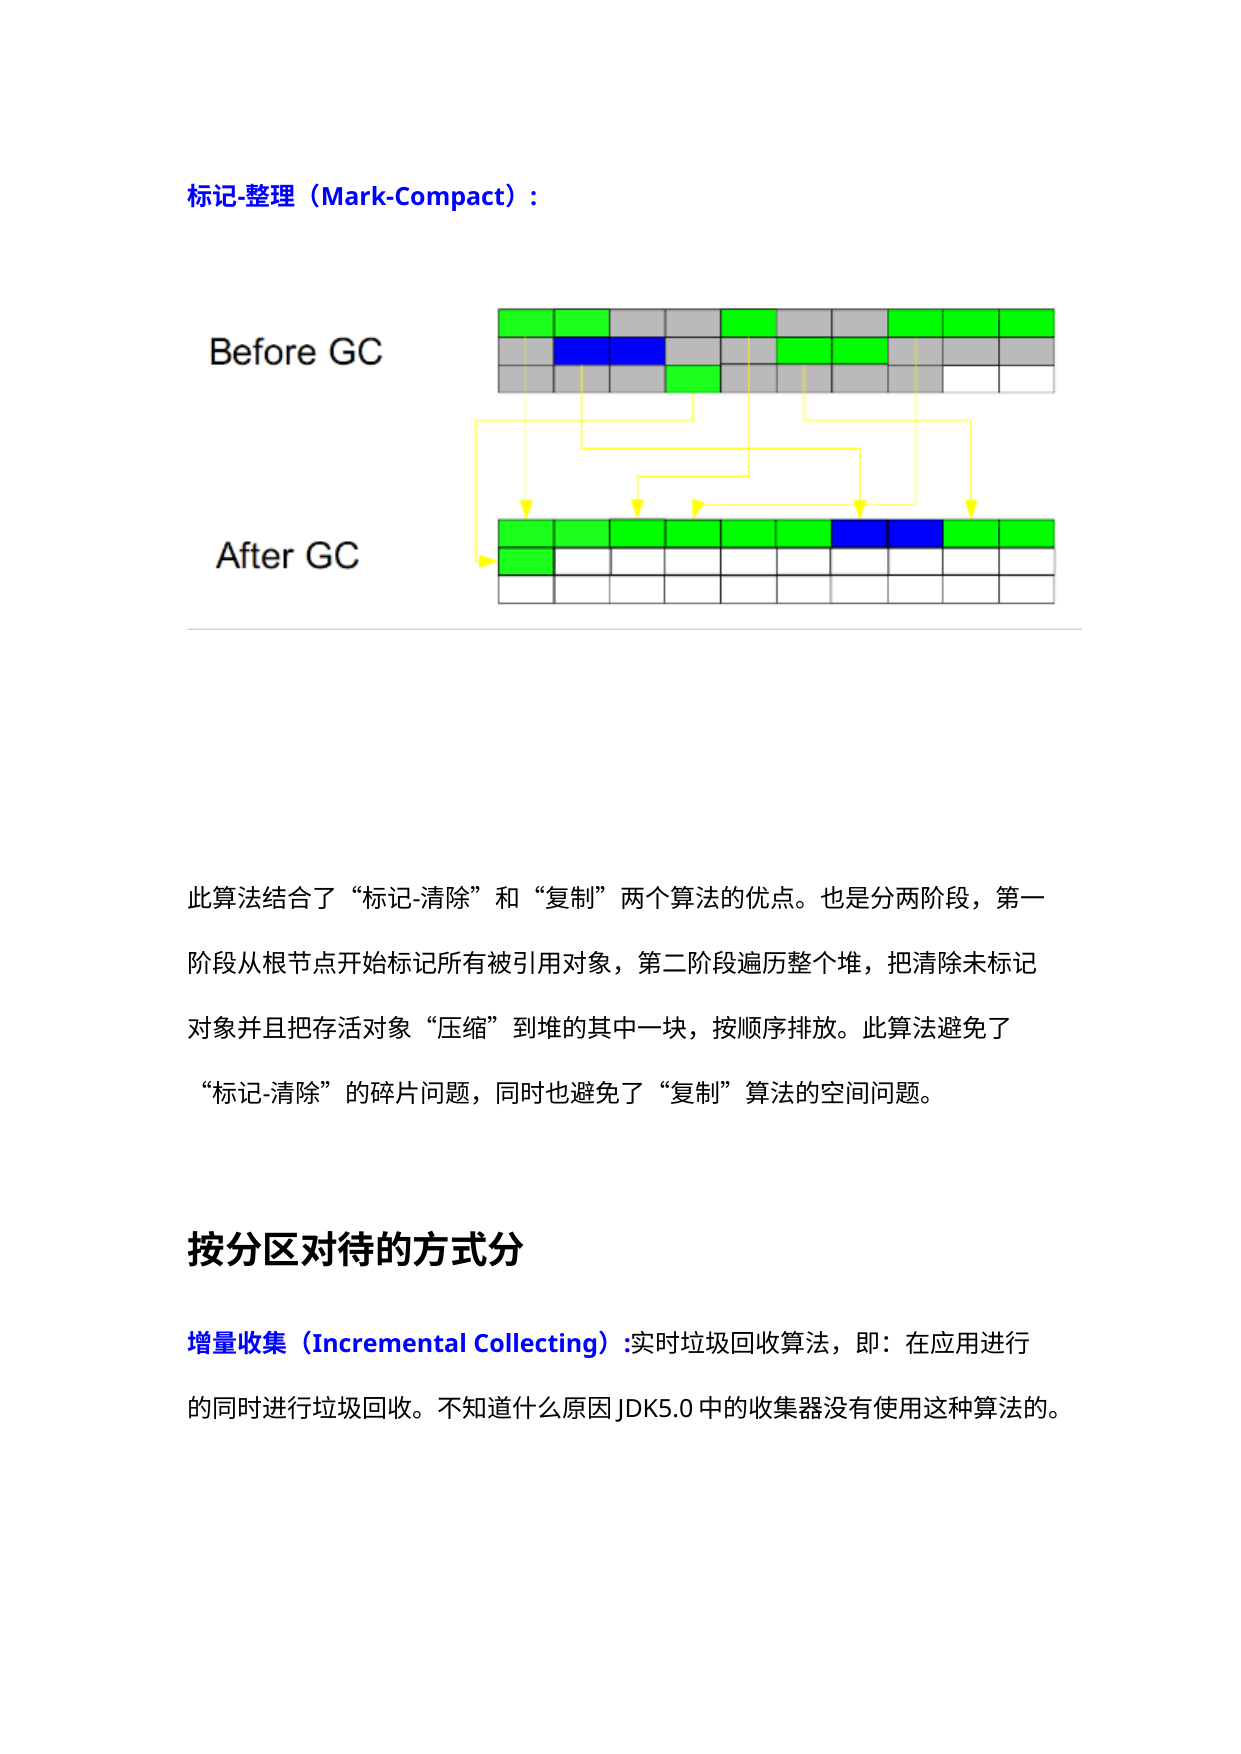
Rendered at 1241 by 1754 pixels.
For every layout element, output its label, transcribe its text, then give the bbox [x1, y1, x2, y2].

subtitle 按分区对待的方式分 [187, 1214, 1053, 1279]
picture [187, 271, 1083, 631]
text 此算法结合了“标记-清除”和“复制”两个算法的优点。也是分两阶段，第一阶段从根节点开始标记所有被引用对象，第二阶段遍历整个堆，把清除未标记对象并且把存活对象“压缩”到堆的其中一块，按顺序排放。此算法避免了“标记-清除”的碎片问题，同时也避免了“复制”算法的空间问题。 [187, 864, 1053, 1124]
text 增量收集（Incremental Collecting）:实时垃圾回收算法，即：在应用进行的同时进行垃圾回收。不知道什么原因JDK5.0中的收集器没有使用这种算法的。 [187, 1309, 1053, 1439]
text 标记-整理（Mark-Compact）: [187, 162, 1053, 227]
